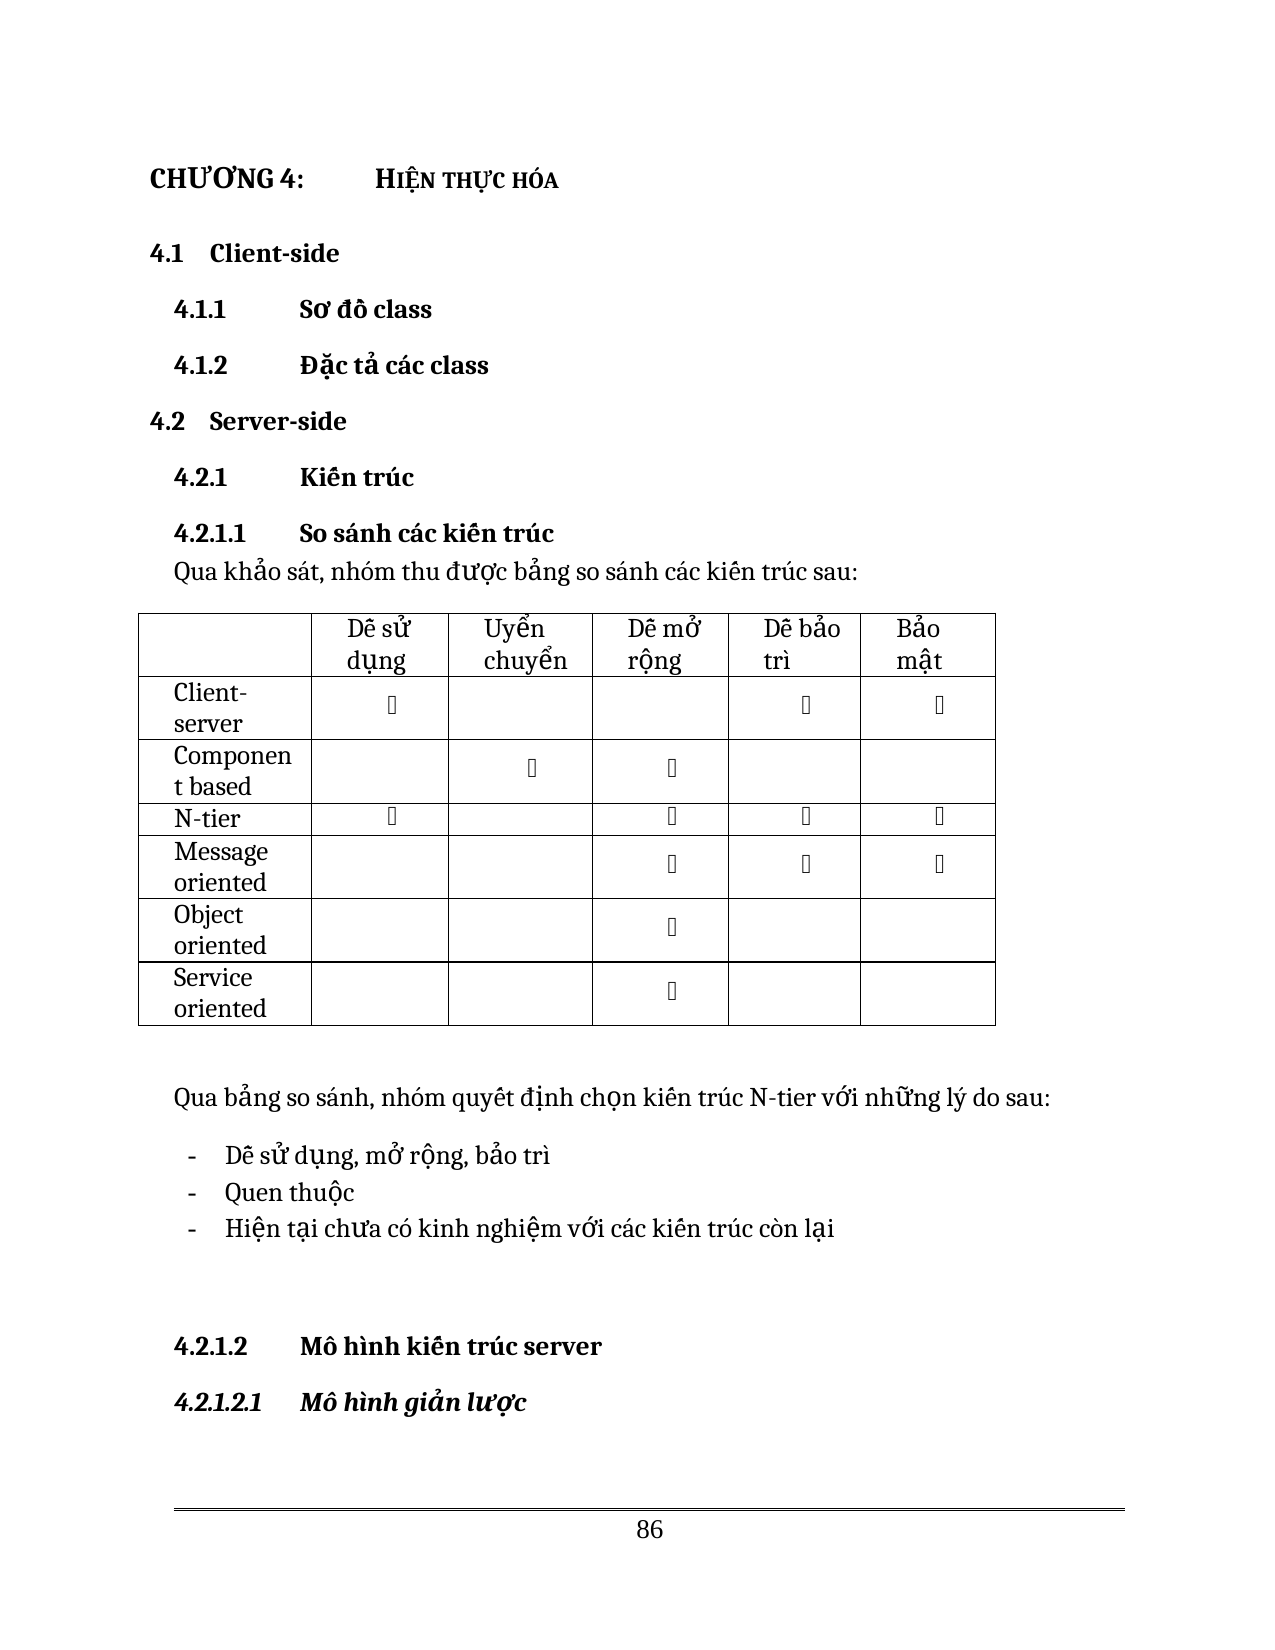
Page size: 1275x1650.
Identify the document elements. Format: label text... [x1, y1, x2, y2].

subtitle So sánh các kiến trúc [174, 518, 1125, 550]
table_cell [312, 804, 448, 835]
subtitle Client-side [150, 238, 1125, 269]
table_cell [449, 804, 592, 835]
table_header Dễ sử dụng [312, 614, 448, 676]
table_cell Object oriented [139, 899, 311, 961]
subtitle Mô hình giản lược [174, 1387, 1125, 1418]
subtitle Kiến trúc [174, 462, 1125, 493]
table_cell [861, 740, 995, 802]
table_cell [449, 836, 592, 898]
table_cell N-tier [139, 804, 311, 835]
table_cell [449, 677, 592, 739]
list Hiện tại chưa có kinh nghiệm với các kiến trúc còn lại [187, 1213, 1125, 1245]
table_cell [729, 899, 860, 961]
subtitle Đặc tả các class [174, 350, 1125, 381]
table_cell [593, 804, 728, 835]
table_cell [312, 836, 448, 898]
table_cell [593, 740, 728, 802]
table_cell [729, 740, 860, 802]
table_cell [593, 677, 728, 739]
list Dễ sử dụng, mở rộng, bảo trì [187, 1139, 1125, 1171]
table_cell Service oriented [139, 963, 311, 1025]
table_cell [861, 899, 995, 961]
table_header Dễ bảo trì [729, 614, 860, 676]
text Qua khảo sát, nhóm thu được bảng so sánh các kiến trúc sau: [174, 556, 1125, 587]
table_header Uyển chuyển [449, 614, 592, 676]
table_cell [729, 836, 860, 898]
table_cell [449, 899, 592, 961]
table_cell [861, 963, 995, 1025]
subtitle Mô hình kiến trúc server [174, 1331, 1125, 1362]
table_cell [729, 963, 860, 1025]
text Qua bảng so sánh, nhóm quyết định chọn kiến trúc N-tier với những lý do sau: [174, 1082, 1125, 1113]
table_cell Client-server [139, 677, 311, 739]
table_cell [312, 899, 448, 961]
table_cell [312, 740, 448, 802]
table_cell [593, 836, 728, 898]
table_cell [861, 677, 995, 739]
table_cell [593, 899, 728, 961]
table_cell [449, 963, 592, 1025]
subtitle Sơ đồ class [174, 294, 1125, 325]
table_header [139, 614, 311, 676]
subtitle Hiện thực hóa [150, 162, 1125, 196]
table_header Bảo mật [861, 614, 995, 676]
table_cell [861, 836, 995, 898]
subtitle Server-side [150, 406, 1125, 437]
table_cell [312, 677, 448, 739]
table_cell Message oriented [139, 836, 311, 898]
table_cell [729, 804, 860, 835]
table_cell [449, 740, 592, 802]
table_cell Component based [139, 740, 311, 802]
table_cell [729, 677, 860, 739]
table_cell [861, 804, 995, 835]
table_cell [312, 963, 448, 1025]
table_cell [593, 963, 728, 1025]
list Quen thuộc [187, 1176, 1125, 1208]
table_header Dễ mở rộng [593, 614, 728, 676]
